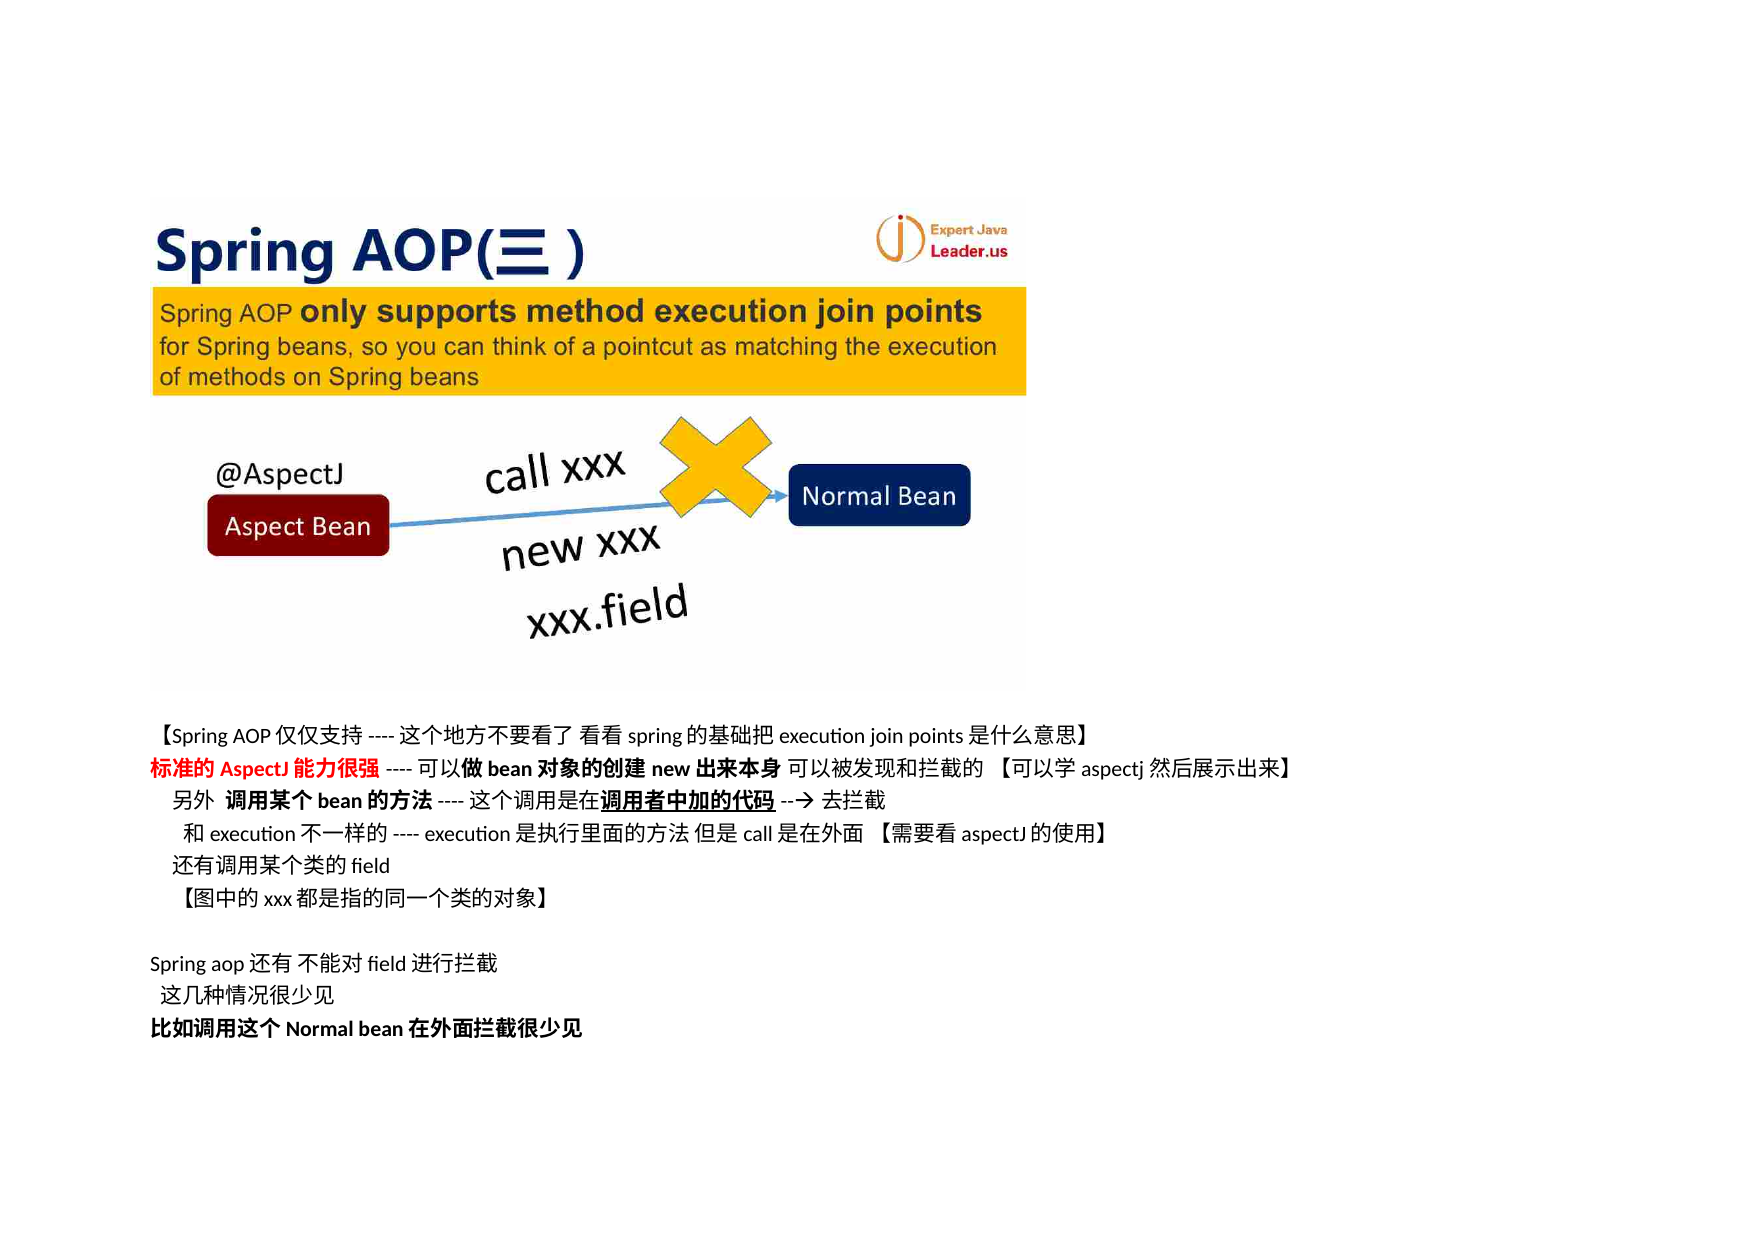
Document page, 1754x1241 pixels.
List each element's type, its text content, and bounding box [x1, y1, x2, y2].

text 这几种情况很少见 [150, 978, 1604, 1010]
text 【图中的xxx都是指的同一个类的对象】 [150, 880, 1604, 913]
text 比如调用这个Normal bean在外面拦截很少见 [150, 1010, 1604, 1043]
text 还有调用某个类的field [150, 848, 1604, 880]
text 另外 调用某个bean的方法 ---- 这个调用是在调用者中加的代码 -- 去拦截 [150, 783, 1604, 815]
text 和 execution不一样的 ---- execution是执行里面的方法 但是call是在外面 【需要看aspectJ的使用】 [150, 815, 1604, 848]
text Spring aop还有 不能对field进行拦截 [150, 945, 1604, 978]
picture [150, 197, 1027, 691]
text 【Spring AOP仅仅支持 ---- 这个地方不要看了 看看spring的基础把 execution join points是什么意思】 [150, 718, 1604, 750]
text 标准的AspectJ能力很强 ---- 可以做bean对象的创建 new出来本身 可以被发现和拦截的 【可以学aspectj 然后展示出来】 [150, 750, 1604, 783]
